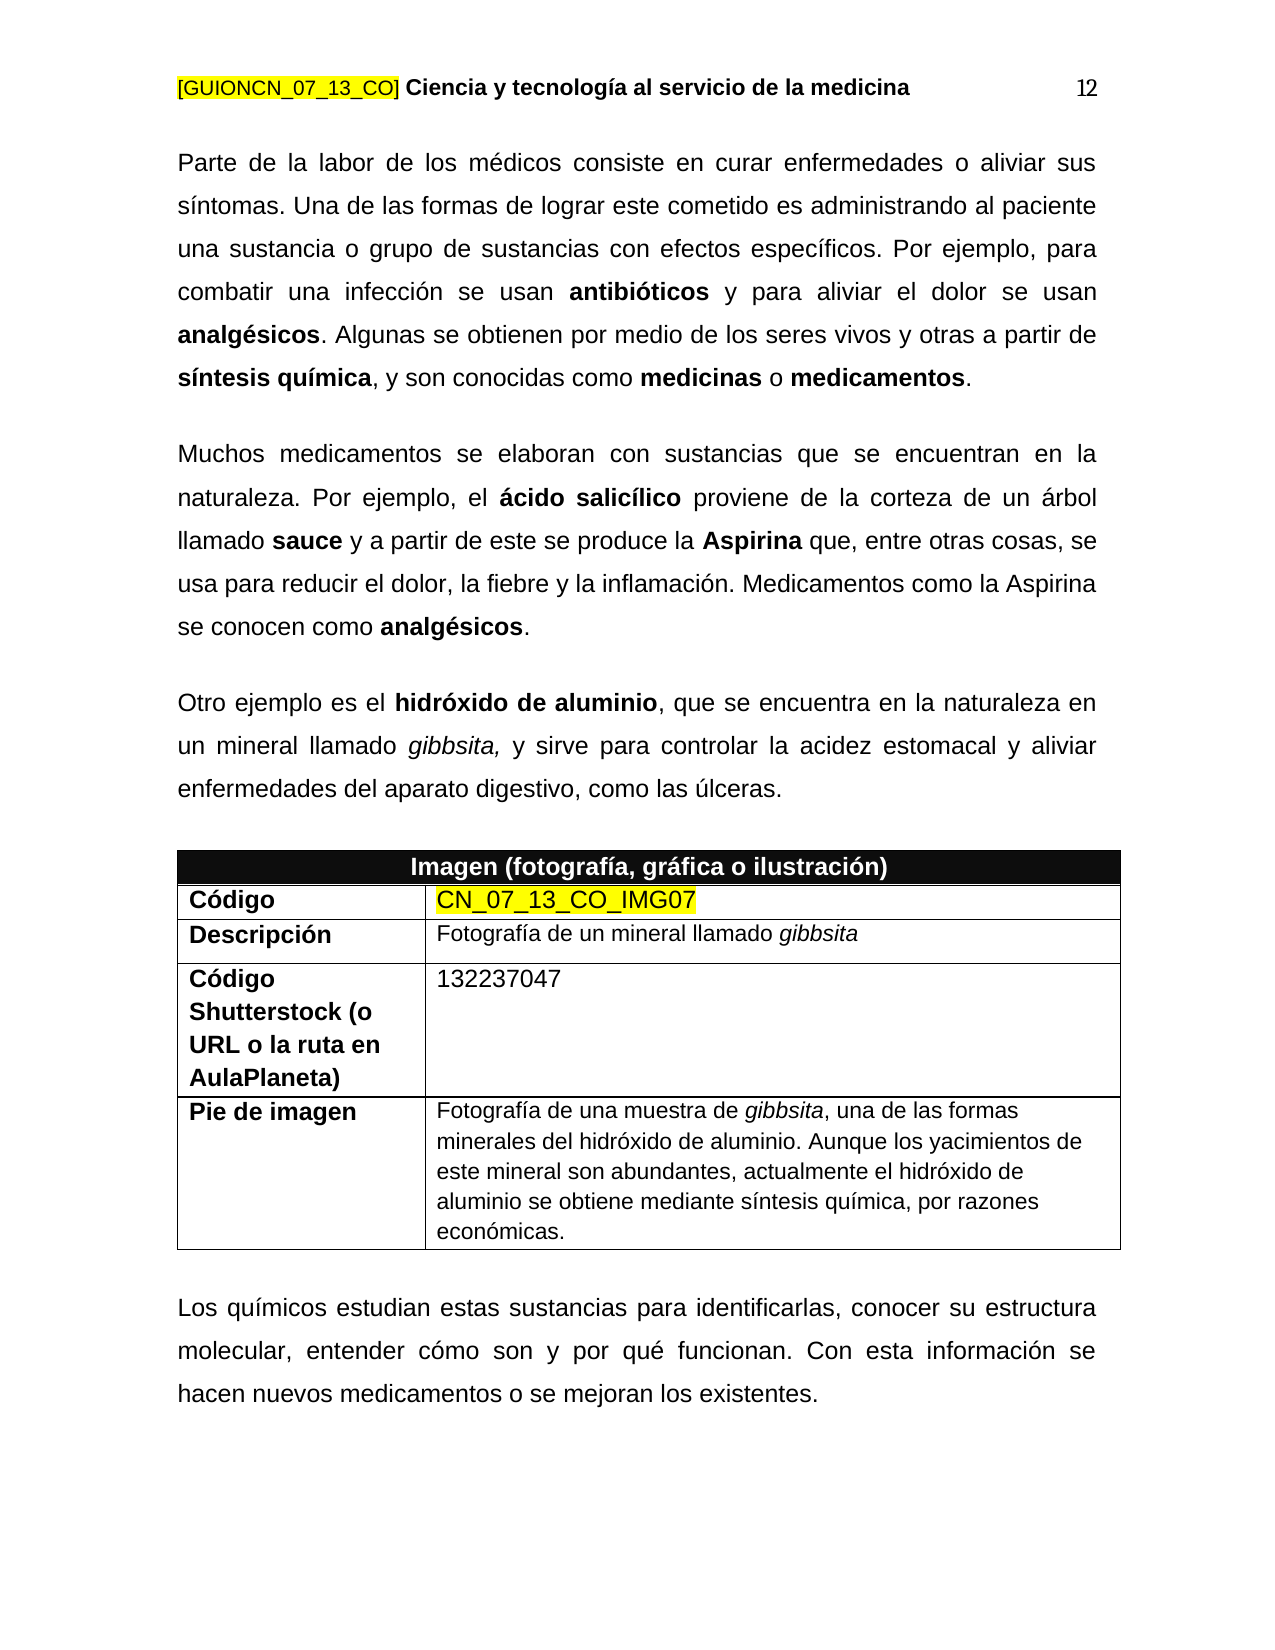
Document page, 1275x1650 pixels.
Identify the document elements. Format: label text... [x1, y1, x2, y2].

table_cell Código [178, 886, 425, 918]
table_cell CN_07_13_CO_IMG07 [426, 886, 1120, 918]
text Otro ejemplo es el hidróxido de aluminio, que se encuentra en la naturaleza en un mineral llamado gibbsita, y sirve para controlar la acidez estomacal y aliviar enfermedades del aparato digestivo, como las úlceras. [177, 688, 1098, 803]
table_header Imagen (fotografía, gráfica o ilustración) [178, 851, 1120, 884]
table_cell Fotografía de un mineral llamado gibbsita [426, 920, 1120, 963]
text Muchos medicamentos se elaboran con sustancias que se encuentran en la naturaleza. Por ejemplo, el ácido salicílico proviene de la corteza de un árbol llamado sauce y a partir de este se produce la Aspirina que, entre otras cosas, se usa para reducir el dolor, la fiebre y la inflamación. Medicamentos como la Aspirina se conocen como analgésicos. [177, 439, 1098, 641]
text Los químicos estudian estas sustancias para identificarlas, conocer su estructura molecular, entender cómo son y por qué funcionan. Con esta información se hacen nuevos medicamentos o se mejoran los existentes. [177, 1293, 1098, 1408]
table_cell 132237047 [426, 964, 1120, 1096]
table_cell Fotografía de una muestra de gibbsita, una de las formas minerales del hidróxido de aluminio. Aunque los yacimientos de este mineral son abundantes, actualmente el hidróxido de aluminio se obtiene mediante síntesis química, por razones económicas. [426, 1098, 1120, 1248]
table_cell Pie de imagen [178, 1098, 425, 1248]
table_cell Descripción [178, 920, 425, 963]
text Parte de la labor de los médicos consiste en curar enfermedades o aliviar sus síntomas. Una de las formas de lograr este cometido es administrando al paciente una sustancia o grupo de sustancias con efectos específicos. Por ejemplo, para combatir una infección se usan antibióticos y para aliviar el dolor se usan analgésicos. Algunas se obtienen por medio de los seres vivos y otras a partir de síntesis química, y son conocidas como medicinas o medicamentos. [177, 148, 1098, 392]
table_cell Código Shutterstock (o URL o la ruta en AulaPlaneta) [178, 964, 425, 1096]
